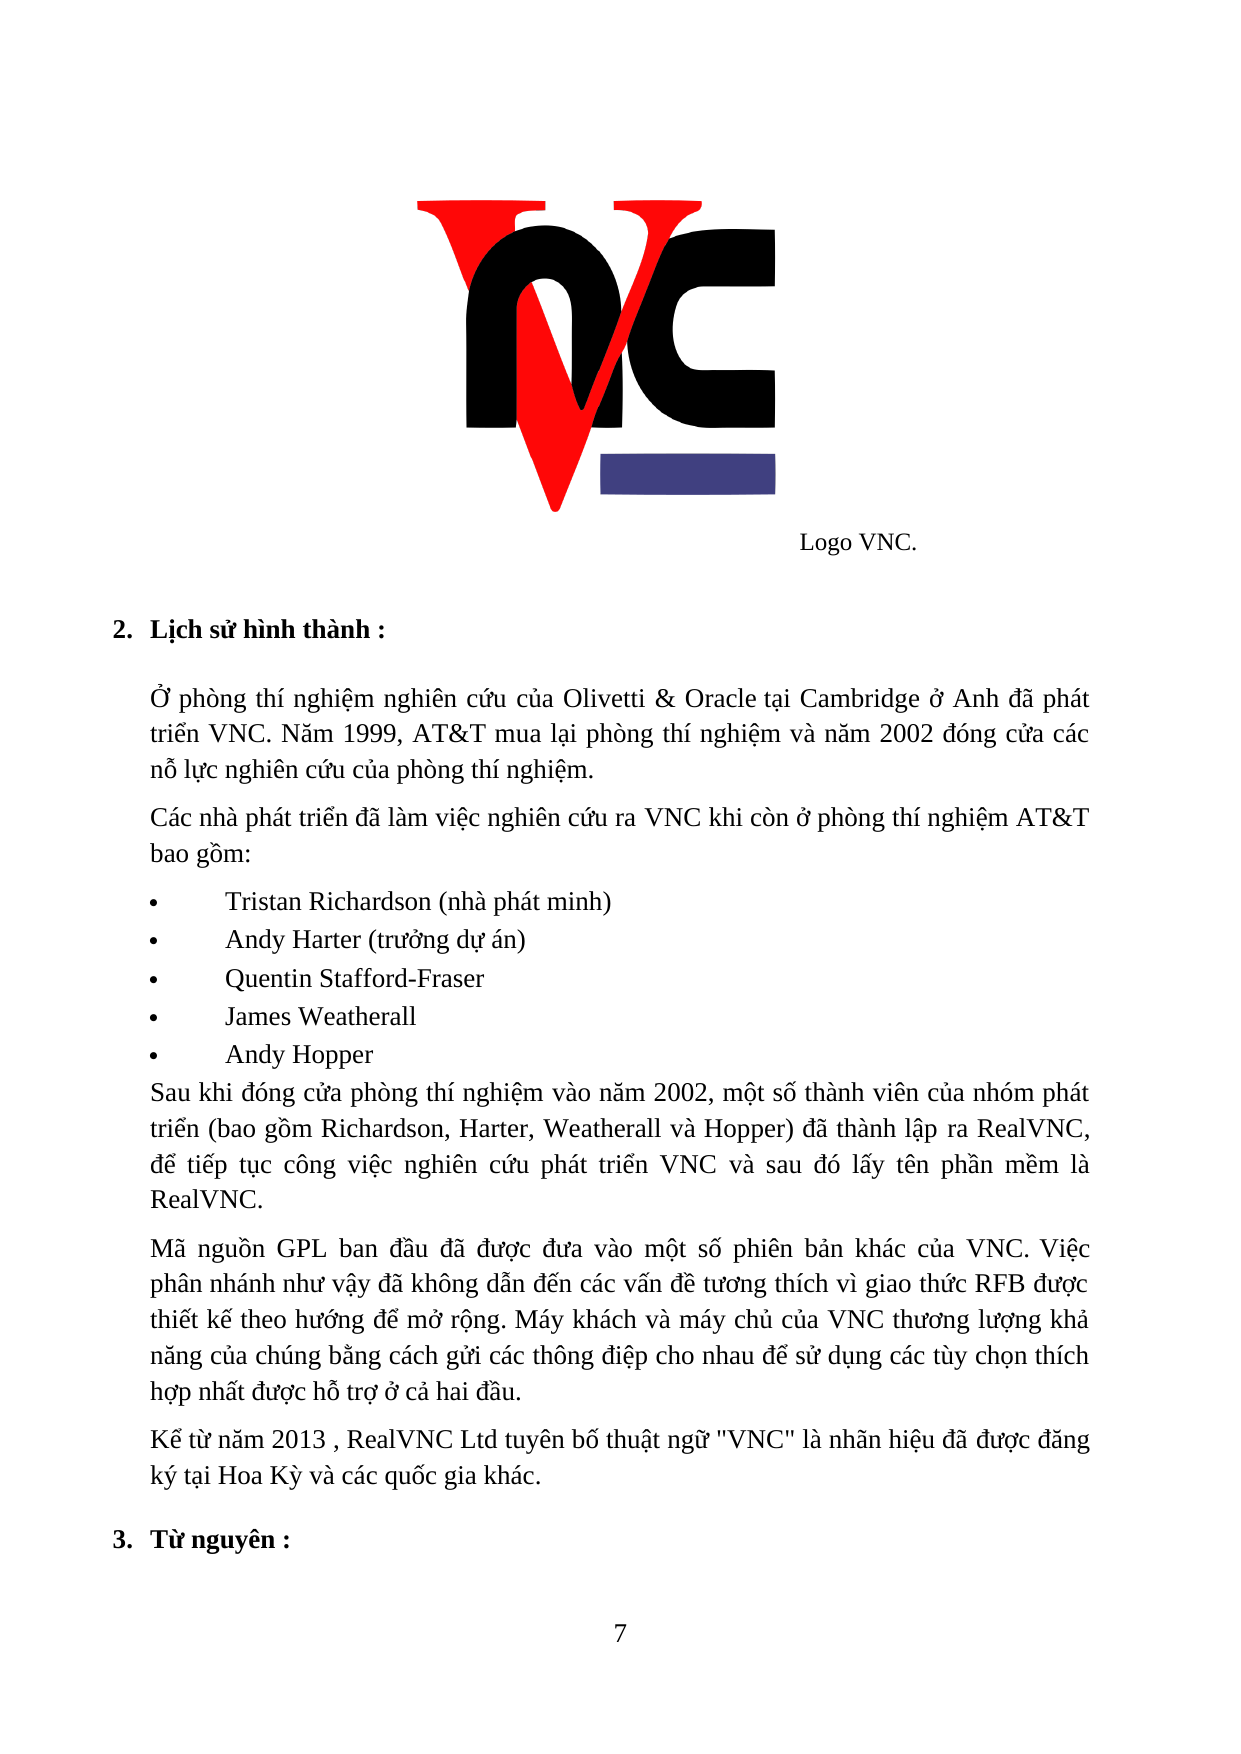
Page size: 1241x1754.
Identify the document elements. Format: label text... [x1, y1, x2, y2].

text Mã nguồn GPL ban đầu đã được đưa vào một số phiên bản khác của VNC. Việc phân nhánh như vậy đã không dẫn đến các vấn đề tương thích vì giao thức RFB được thiết kế theo hướng để mở rộng. Máy khách và máy chủ của VNC thương lượng khả năng của chúng bằng cách gửi các thông điệp cho nhau để sử dụng các tùy chọn thích hợp nhất được hỗ trợ ở cả hai đầu. [150, 1232, 1090, 1406]
text Ở phòng thí nghiệm nghiên cứu của Olivetti & Oracle tại Cambridge ở Anh đã phát triển VNC. Năm 1999, AT&T mua lại phòng thí nghiệm và năm 2002 đóng cửa các nỗ lực nghiên cứu của phòng thí nghiệm. [150, 682, 1090, 784]
list Từ nguyên : [112, 1524, 1090, 1555]
text Sau khi đóng cửa phòng thí nghiệm vào năm 2002, một số thành viên của nhóm phát triển (bao gồm Richardson, Harter, Weatherall và Hopper) đã thành lập ra RealVNC, để tiếp tục công việc nghiên cứu phát triển VNC và sau đó lấy tên phần mềm là RealVNC. [150, 1076, 1090, 1215]
list Lịch sử hình thành : [112, 613, 1090, 644]
text Các nhà phát triển đã làm việc nghiên cứu ra VNC khi còn ở phòng thí nghiệm AT&T bao gồm: [150, 801, 1090, 868]
list James Weatherall [150, 1000, 1090, 1031]
list Quentin Stafford-Fraser [150, 962, 1090, 993]
text Kể từ năm 2013 , RealVNC Ltd tuyên bố thuật ngữ "VNC" là nhãn hiệu đã được đăng ký tại Hoa Kỳ và các quốc gia khác. [150, 1423, 1090, 1490]
list Tristan Richardson (nhà phát minh) [150, 885, 1090, 916]
list Andy Hopper [150, 1038, 1090, 1069]
picture [397, 150, 800, 550]
list Andy Harter (trưởng dự án) [150, 923, 1090, 955]
